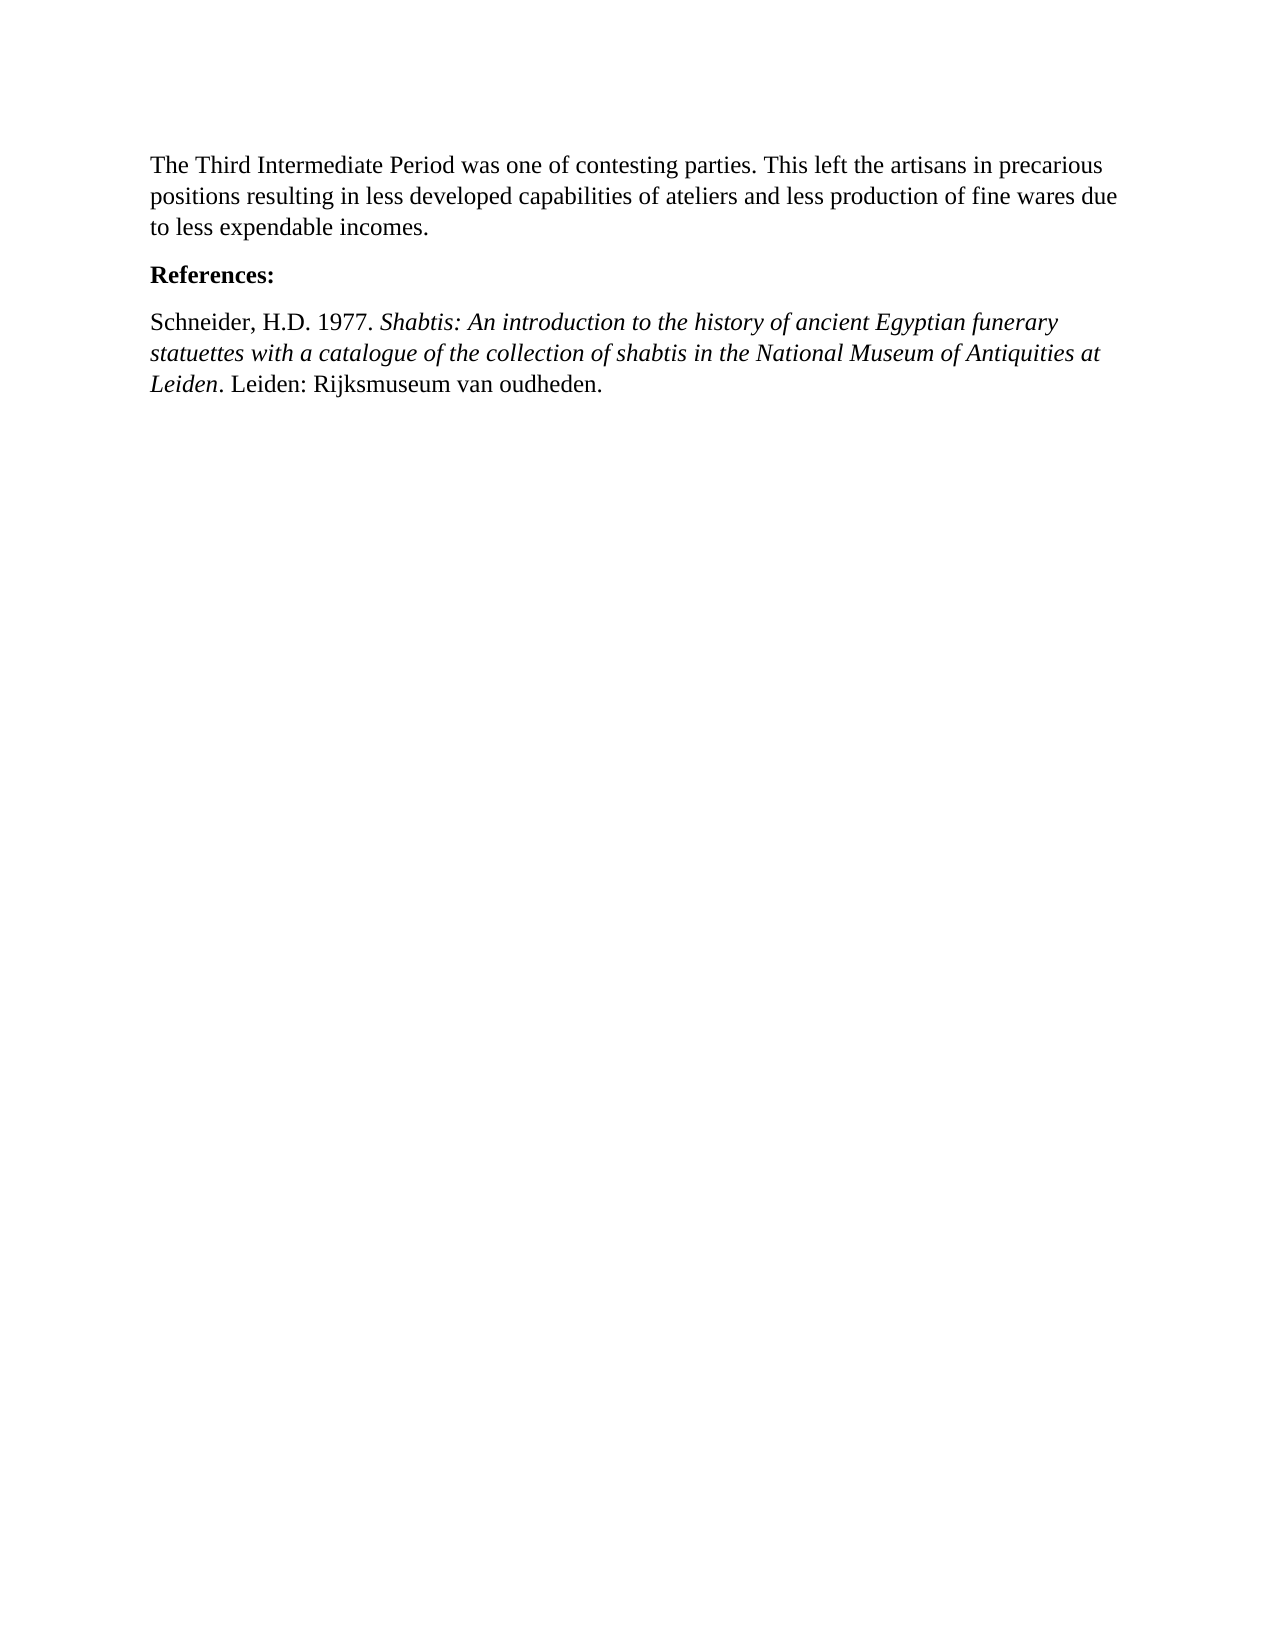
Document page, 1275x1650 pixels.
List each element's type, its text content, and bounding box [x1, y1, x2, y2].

text Schneider, H.D. 1977. Shabtis: An introduction to the history of ancient Egyptian funerary statuettes with a catalogue of the collection of shabtis in the National Museum of Antiquities at Leiden. Leiden: Rijksmuseum van oudheden. [150, 307, 1125, 398]
text The Third Intermediate Period was one of contesting parties. This left the artisans in precarious positions resulting in less developed capabilities of ateliers and less production of fine wares due to less expendable incomes. [150, 150, 1125, 241]
text References: [150, 260, 1125, 288]
